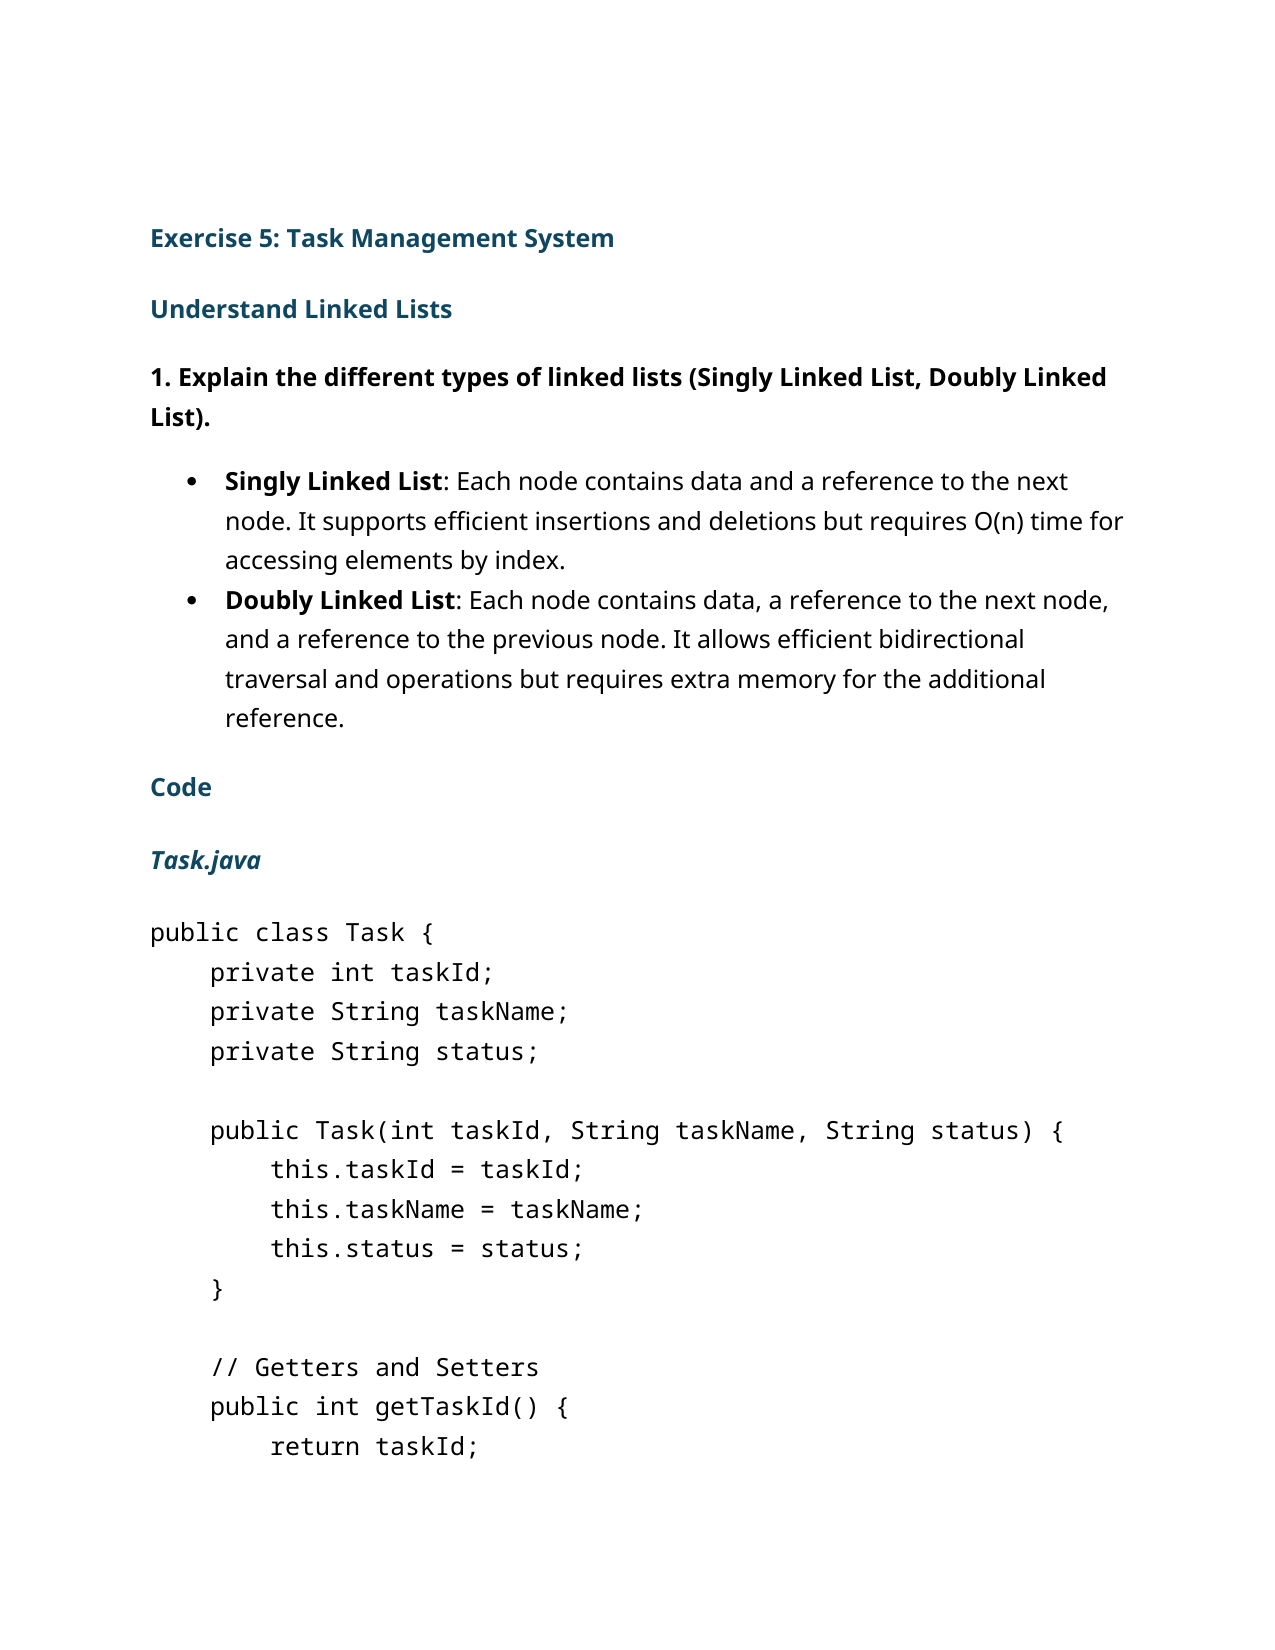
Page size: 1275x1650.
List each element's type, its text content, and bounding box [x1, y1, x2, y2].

list Doubly Linked List: Each node contains data, a reference to the next node, and a reference to the previous node. It allows efficient bidirectional traversal and operations but requires extra memory for the additional reference. [187, 582, 1125, 735]
list Singly Linked List: Each node contains data and a reference to the next node. It supports efficient insertions and deletions but requires O(n) time for accessing elements by index. [187, 464, 1125, 577]
subtitle Understand Linked Lists [150, 291, 1125, 325]
text 1. Explain the different types of linked lists (Singly Linked List, Doubly Linked List). [150, 360, 1125, 433]
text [150, 915, 1125, 1462]
subtitle Code [150, 769, 1125, 804]
subtitle Task.java [150, 842, 1125, 876]
subtitle Exercise 5: Task Management System [150, 221, 1125, 255]
